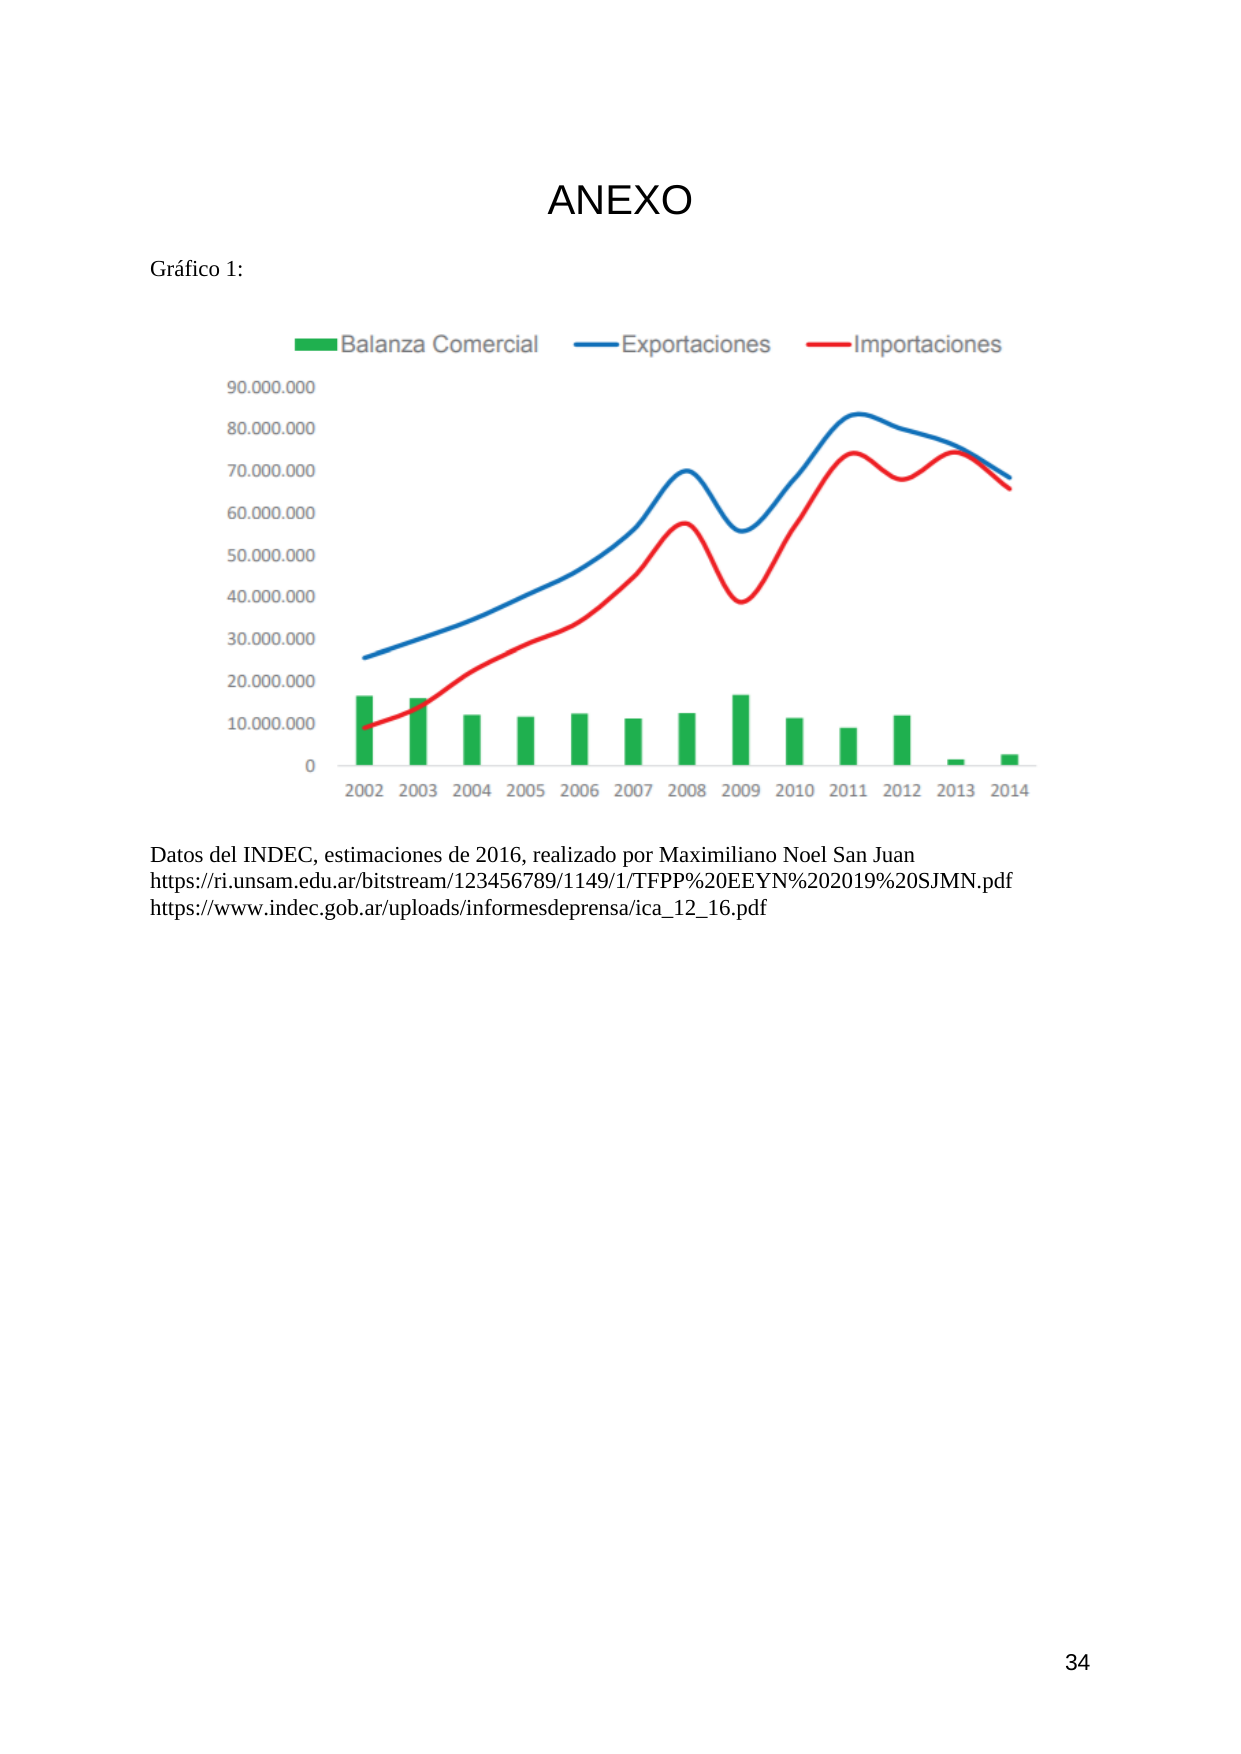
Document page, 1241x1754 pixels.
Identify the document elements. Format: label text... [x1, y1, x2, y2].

text https://www.indec.gob.ar/uploads/informesdeprensa/ica_12_16.pdf [150, 894, 1090, 920]
subtitle ANEXO [150, 175, 1090, 223]
text https://ri.unsam.edu.ar/bitstream/123456789/1149/1/TFPP%20EEYN%202019%20SJMN.pdf [150, 868, 1090, 894]
text Gráfico 1: [150, 255, 1090, 281]
text Datos del INDEC, estimaciones de 2016, realizado por Maximiliano Noel San Juan [150, 841, 1090, 868]
picture [150, 310, 1091, 813]
